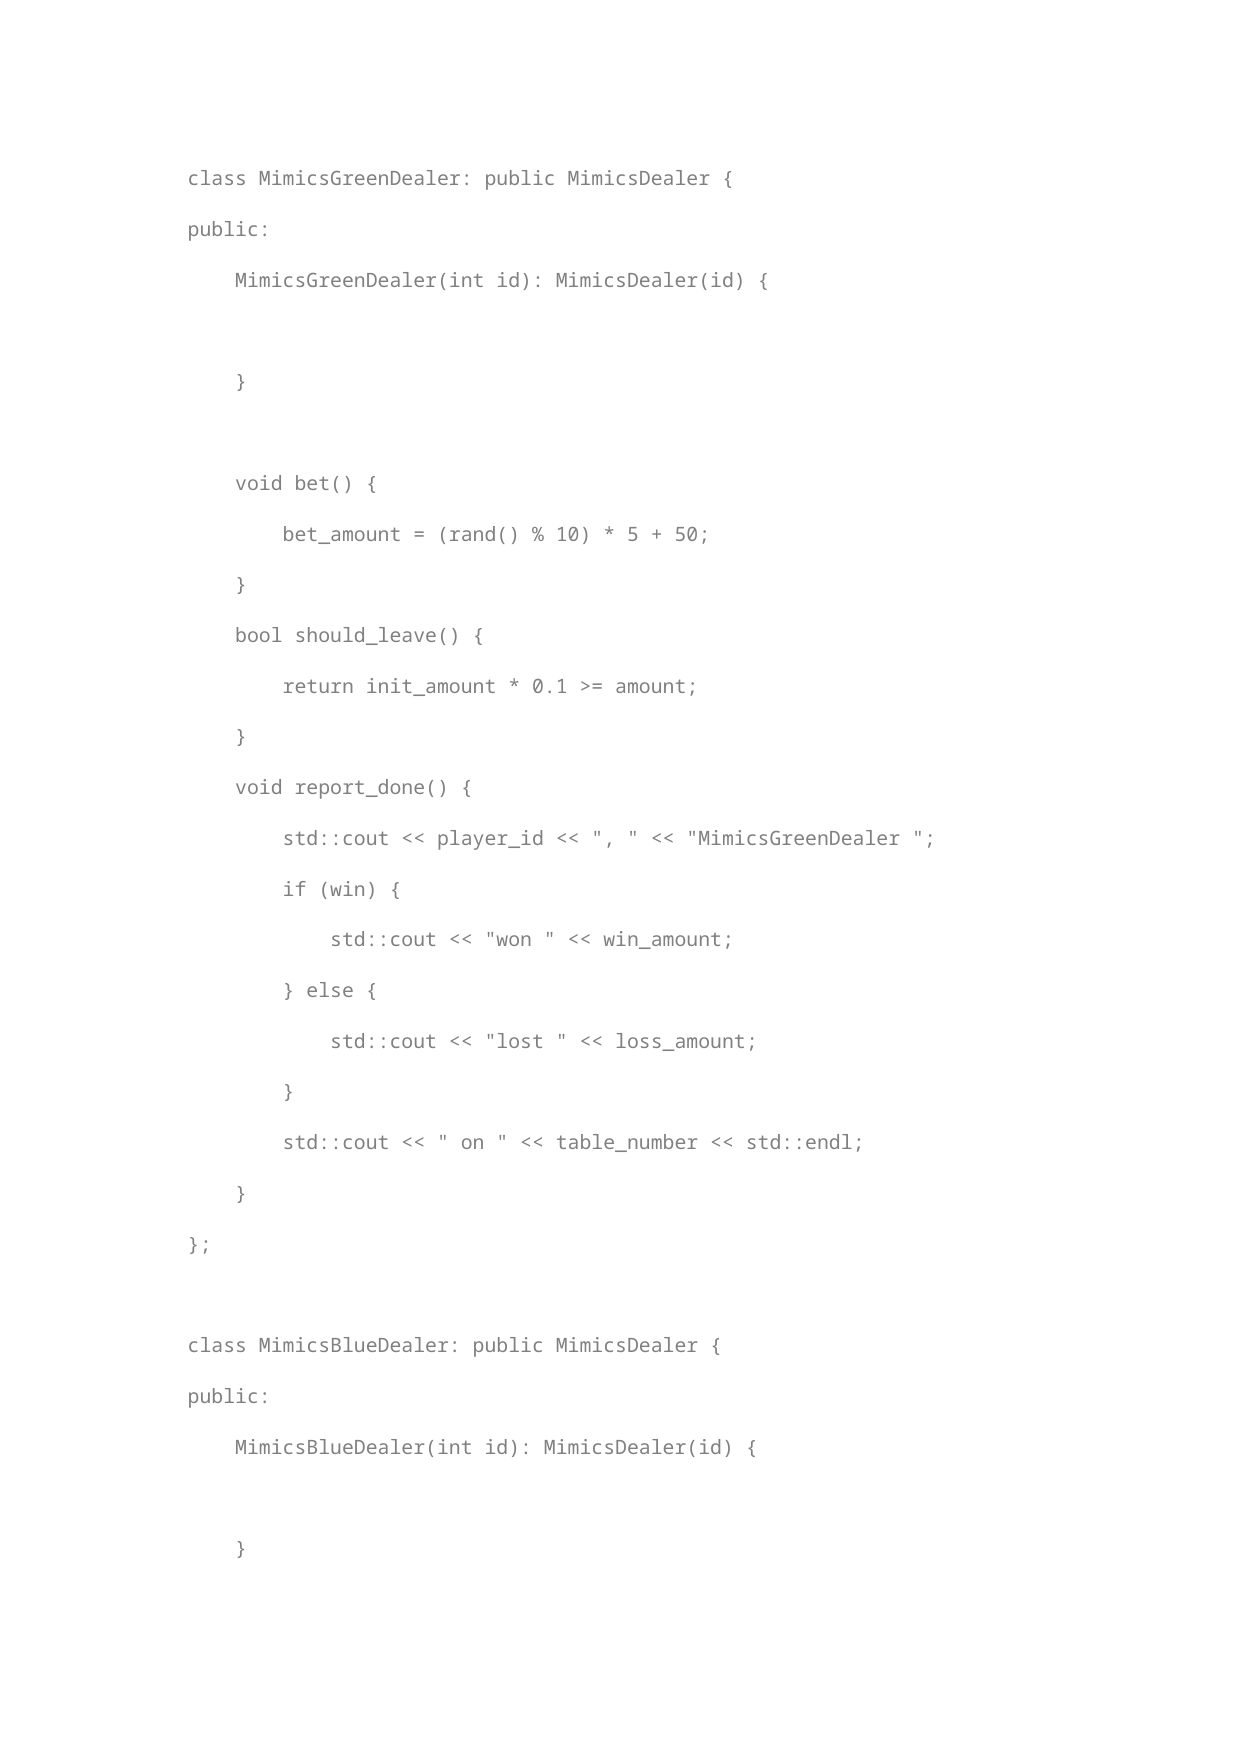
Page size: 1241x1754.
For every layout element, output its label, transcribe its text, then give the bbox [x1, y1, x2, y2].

text public: [187, 1379, 1053, 1412]
text void report_done() { [187, 771, 1053, 803]
text std::cout << "won " << win_amount; [187, 923, 1053, 955]
text bet_amount = (rand() % 10) * 5 + 50; [187, 517, 1053, 549]
text } [187, 720, 1053, 752]
text } [187, 568, 1053, 600]
text void bet() { [187, 466, 1053, 499]
text public: [187, 213, 1053, 245]
text } else { [187, 974, 1053, 1006]
text bool should_leave() { [187, 618, 1053, 651]
text }; [187, 1227, 1053, 1260]
text std::cout << "lost " << loss_amount; [187, 1024, 1053, 1057]
text return init_amount * 0.1 >= amount; [187, 669, 1053, 702]
text std::cout << " on " << table_number << std::endl; [187, 1126, 1053, 1158]
text std::cout << player_id << ", " << "MimicsGreenDealer "; [187, 821, 1053, 854]
text MimicsGreenDealer(int id): MimicsDealer(id) { [187, 263, 1053, 296]
text class MimicsBlueDealer: public MimicsDealer { [187, 1329, 1053, 1361]
text } [187, 1075, 1053, 1108]
text if (win) { [187, 872, 1053, 905]
text } [187, 1177, 1053, 1209]
text } [187, 365, 1053, 397]
text MimicsBlueDealer(int id): MimicsDealer(id) { [187, 1430, 1053, 1463]
text class MimicsGreenDealer: public MimicsDealer { [187, 162, 1053, 194]
text } [187, 1532, 1053, 1564]
